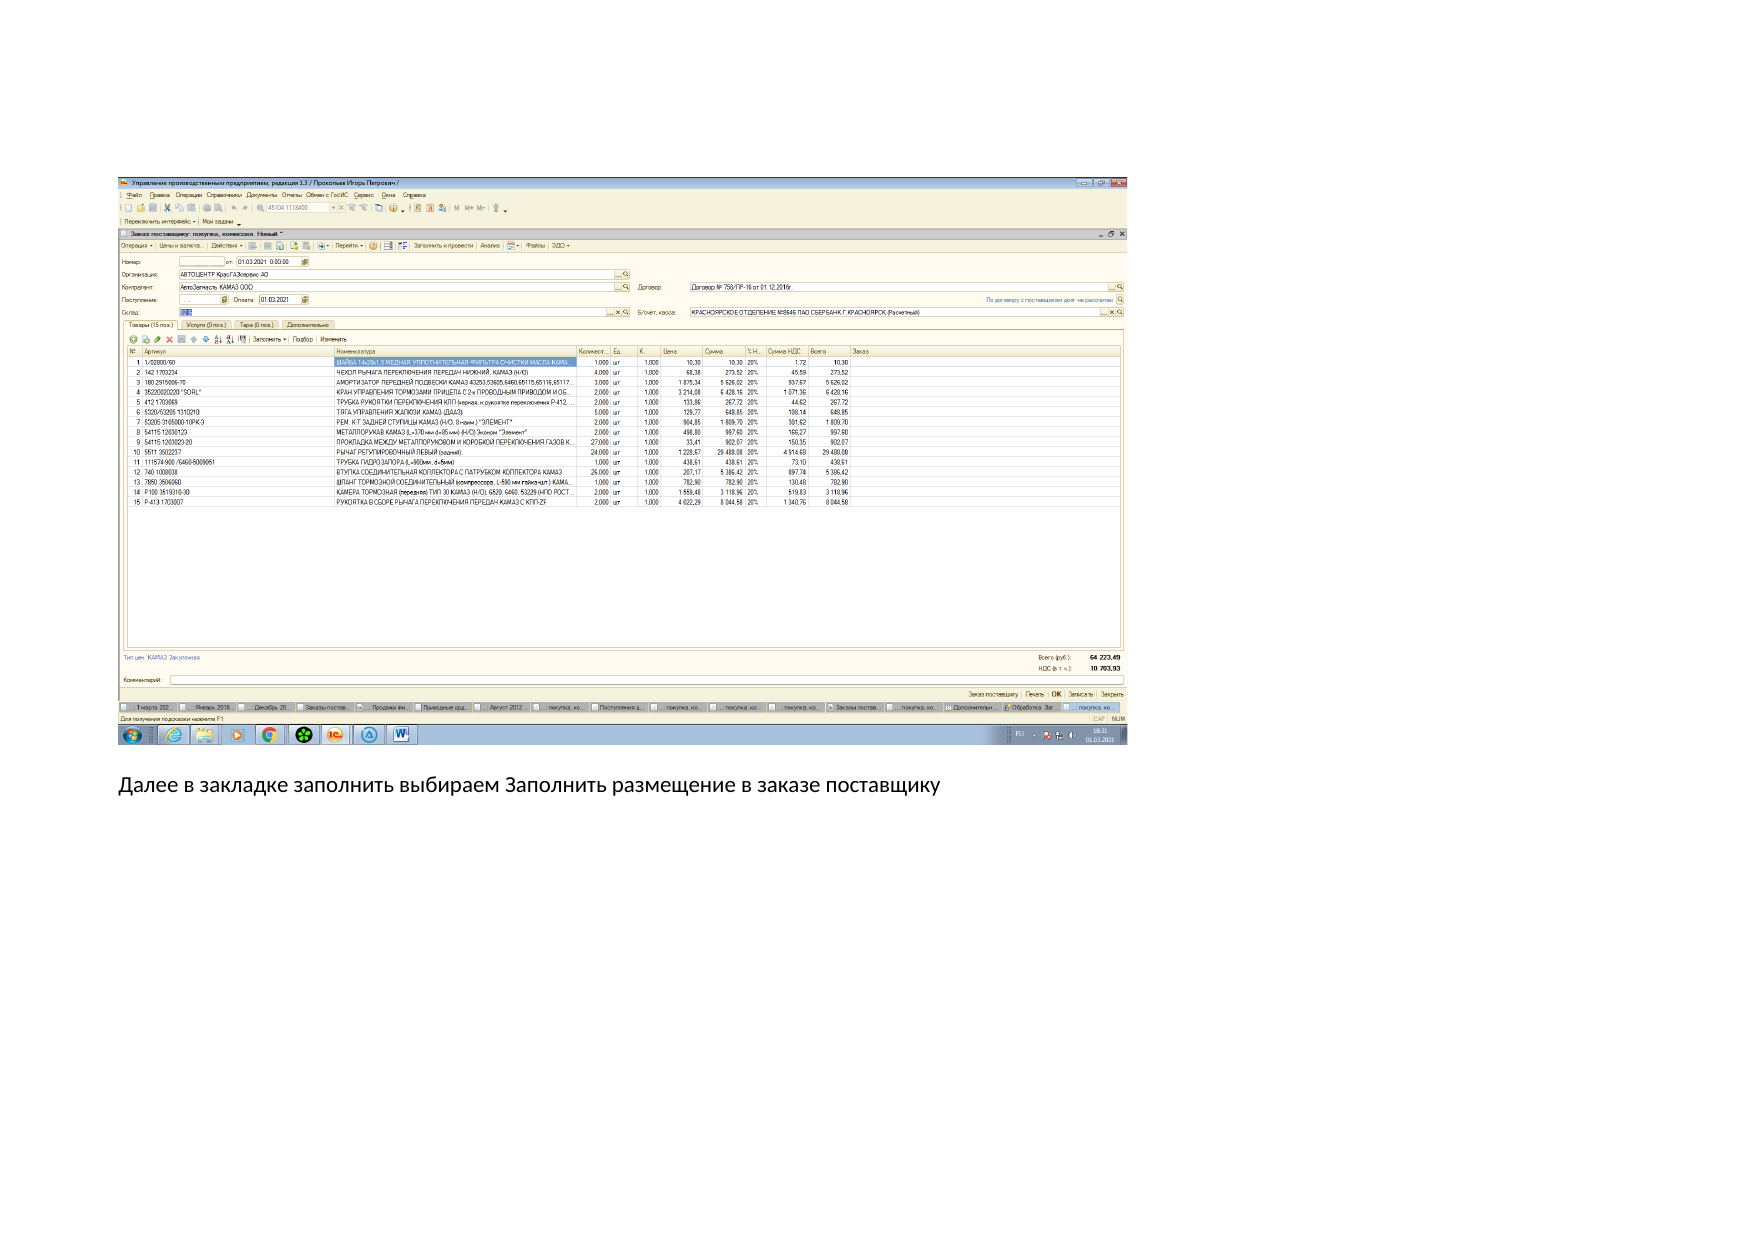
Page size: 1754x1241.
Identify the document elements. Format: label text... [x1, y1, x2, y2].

text Далее в закладке заполнить выбираем Заполнить размещение в заказе поставщику [118, 770, 1636, 798]
picture [118, 177, 1128, 745]
